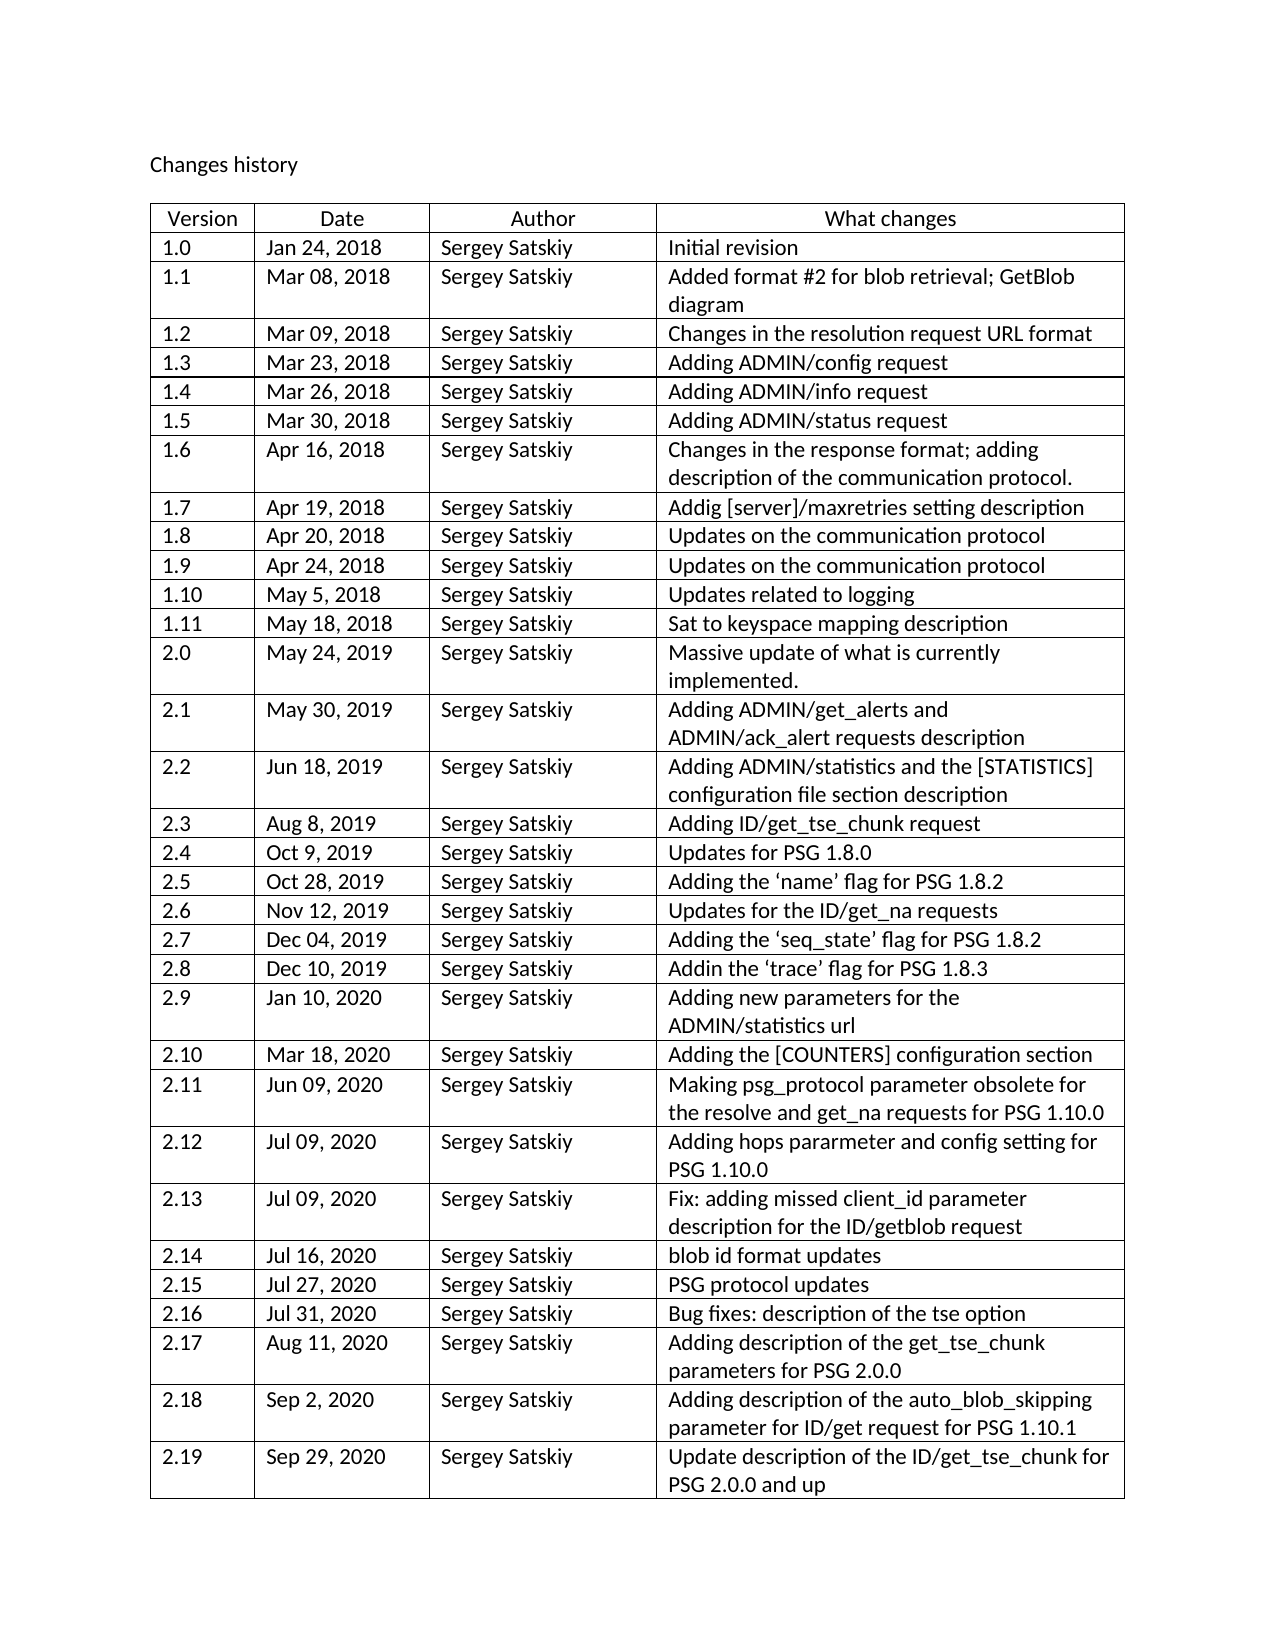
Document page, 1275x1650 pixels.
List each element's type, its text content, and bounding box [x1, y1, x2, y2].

table_cell Updates related to logging [657, 580, 1124, 608]
table_cell Sergey Satskiy [430, 752, 656, 808]
table_cell Updates on the communication protocol [657, 522, 1124, 550]
table_header What changes [657, 204, 1124, 232]
table_cell 2.4 [151, 838, 254, 866]
table_header Version [151, 204, 254, 232]
table_cell Updates on the communication protocol [657, 551, 1124, 579]
table_cell Mar 08, 2018 [255, 262, 429, 318]
table_cell May 18, 2018 [255, 609, 429, 637]
table_header Author [430, 204, 656, 232]
table_cell Fix: adding missed client_id parameter description for the ID/getblob request [657, 1184, 1124, 1240]
table_cell 2.18 [151, 1385, 254, 1441]
table_cell Aug 8, 2019 [255, 809, 429, 837]
table_cell Adding ADMIN/status request [657, 406, 1124, 434]
table_cell Sat to keyspace mapping description [657, 609, 1124, 637]
table_cell 2.5 [151, 867, 254, 895]
table_cell Sergey Satskiy [430, 378, 656, 405]
table_cell 2.12 [151, 1127, 254, 1183]
table_cell Sergey Satskiy [430, 1184, 656, 1240]
table_cell Jul 31, 2020 [255, 1299, 429, 1327]
table_cell 1.6 [151, 436, 254, 492]
table_cell Mar 26, 2018 [255, 378, 429, 405]
table_cell May 30, 2019 [255, 695, 429, 751]
table_cell Apr 20, 2018 [255, 522, 429, 550]
table_cell Addig [server]/maxretries setting description [657, 493, 1124, 521]
table_cell 1.7 [151, 493, 254, 521]
table_cell Sergey Satskiy [430, 233, 656, 261]
table_cell Sergey Satskiy [430, 580, 656, 608]
table_cell Sergey Satskiy [430, 925, 656, 953]
table_cell Dec 10, 2019 [255, 955, 429, 982]
table_cell Adding the [COUNTERS] configuration section [657, 1041, 1124, 1069]
table_cell PSG protocol updates [657, 1270, 1124, 1298]
table_cell Initial revision [657, 233, 1124, 261]
table_cell 2.7 [151, 925, 254, 953]
table_cell Sergey Satskiy [430, 1299, 656, 1327]
table_cell Adding new parameters for the ADMIN/statistics url [657, 984, 1124, 1039]
table_cell 2.1 [151, 695, 254, 751]
table_cell May 24, 2019 [255, 638, 429, 694]
table_cell 1.5 [151, 406, 254, 434]
table_cell Adding ADMIN/get_alerts and ADMIN/ack_alert requests description [657, 695, 1124, 751]
table_cell 2.0 [151, 638, 254, 694]
table_cell Jun 09, 2020 [255, 1070, 429, 1126]
table_cell Adding ADMIN/statistics and the [STATISTICS] configuration file section description [657, 752, 1124, 808]
table_cell 2.3 [151, 809, 254, 837]
table_cell 2.8 [151, 955, 254, 982]
table_cell Sergey Satskiy [430, 1041, 656, 1069]
table_cell Jul 16, 2020 [255, 1241, 429, 1269]
table_cell Changes in the response format; adding description of the communication protocol. [657, 436, 1124, 492]
table_cell Mar 23, 2018 [255, 348, 429, 376]
table_cell Sergey Satskiy [430, 638, 656, 694]
table_cell 2.10 [151, 1041, 254, 1069]
table_cell Adding ID/get_tse_chunk request [657, 809, 1124, 837]
table_cell Bug fixes: description of the tse option [657, 1299, 1124, 1327]
table_cell Added format #2 for blob retrieval; GetBlob diagram [657, 262, 1124, 318]
text Changes history [150, 150, 1125, 178]
table_cell Adding ADMIN/info request [657, 378, 1124, 405]
table_cell Jun 18, 2019 [255, 752, 429, 808]
table_cell Sergey Satskiy [430, 609, 656, 637]
table_cell Sergey Satskiy [430, 1241, 656, 1269]
table_cell Sergey Satskiy [430, 695, 656, 751]
table_cell Sergey Satskiy [430, 955, 656, 982]
table_cell Jul 09, 2020 [255, 1127, 429, 1183]
table_cell Sergey Satskiy [430, 984, 656, 1039]
table_cell Aug 11, 2020 [255, 1328, 429, 1384]
table_cell 2.19 [151, 1442, 254, 1498]
table_cell 2.11 [151, 1070, 254, 1126]
table_cell Adding the ‘seq_state’ flag for PSG 1.8.2 [657, 925, 1124, 953]
table_cell Update description of the ID/get_tse_chunk for PSG 2.0.0 and up [657, 1442, 1124, 1498]
table_cell Sergey Satskiy [430, 348, 656, 376]
table_cell Changes in the resolution request URL format [657, 319, 1124, 347]
table_cell 1.2 [151, 319, 254, 347]
table_cell Sergey Satskiy [430, 262, 656, 318]
table_cell Updates for the ID/get_na requests [657, 896, 1124, 924]
table_cell Sep 2, 2020 [255, 1385, 429, 1441]
table_cell 2.13 [151, 1184, 254, 1240]
table_cell 2.17 [151, 1328, 254, 1384]
table_cell Sergey Satskiy [430, 493, 656, 521]
table_cell 2.15 [151, 1270, 254, 1298]
table_cell 2.9 [151, 984, 254, 1039]
table_header Date [255, 204, 429, 232]
table_cell Oct 9, 2019 [255, 838, 429, 866]
table_cell Adding ADMIN/config request [657, 348, 1124, 376]
table_cell 1.10 [151, 580, 254, 608]
table_cell Sergey Satskiy [430, 1070, 656, 1126]
table_cell May 5, 2018 [255, 580, 429, 608]
table_cell 2.2 [151, 752, 254, 808]
table_cell 1.11 [151, 609, 254, 637]
table_cell Nov 12, 2019 [255, 896, 429, 924]
table_cell Making psg_protocol parameter obsolete for the resolve and get_na requests for PSG 1.10.0 [657, 1070, 1124, 1126]
table_cell 1.3 [151, 348, 254, 376]
table_cell Sergey Satskiy [430, 1270, 656, 1298]
table_cell Jul 09, 2020 [255, 1184, 429, 1240]
table_cell Sergey Satskiy [430, 1385, 656, 1441]
table_cell 1.1 [151, 262, 254, 318]
table_cell Sep 29, 2020 [255, 1442, 429, 1498]
table_cell Mar 30, 2018 [255, 406, 429, 434]
table_cell 2.14 [151, 1241, 254, 1269]
table_cell Oct 28, 2019 [255, 867, 429, 895]
table_cell Mar 18, 2020 [255, 1041, 429, 1069]
table_cell Sergey Satskiy [430, 406, 656, 434]
table_cell Sergey Satskiy [430, 838, 656, 866]
table_cell Addin the ‘trace’ flag for PSG 1.8.3 [657, 955, 1124, 982]
table_cell 1.4 [151, 378, 254, 405]
table_cell Sergey Satskiy [430, 896, 656, 924]
table_cell Massive update of what is currently implemented. [657, 638, 1124, 694]
table_cell Apr 24, 2018 [255, 551, 429, 579]
table_cell Sergey Satskiy [430, 551, 656, 579]
table_cell Adding description of the get_tse_chunk parameters for PSG 2.0.0 [657, 1328, 1124, 1384]
table_cell Updates for PSG 1.8.0 [657, 838, 1124, 866]
table_cell Jan 10, 2020 [255, 984, 429, 1039]
table_cell Sergey Satskiy [430, 1328, 656, 1384]
table_cell Sergey Satskiy [430, 436, 656, 492]
table_cell Sergey Satskiy [430, 809, 656, 837]
table_cell Adding description of the auto_blob_skipping parameter for ID/get request for PSG 1.10.1 [657, 1385, 1124, 1441]
table_cell Dec 04, 2019 [255, 925, 429, 953]
table_cell 1.0 [151, 233, 254, 261]
table_cell Apr 16, 2018 [255, 436, 429, 492]
table_cell Sergey Satskiy [430, 1127, 656, 1183]
table_cell blob id format updates [657, 1241, 1124, 1269]
table_cell Sergey Satskiy [430, 522, 656, 550]
table_cell Apr 19, 2018 [255, 493, 429, 521]
table_cell Jul 27, 2020 [255, 1270, 429, 1298]
table_cell 2.6 [151, 896, 254, 924]
table_cell Sergey Satskiy [430, 1442, 656, 1498]
table_cell Mar 09, 2018 [255, 319, 429, 347]
table_cell 1.9 [151, 551, 254, 579]
table_cell 1.8 [151, 522, 254, 550]
table_cell 2.16 [151, 1299, 254, 1327]
table_cell Sergey Satskiy [430, 319, 656, 347]
table_cell Sergey Satskiy [430, 867, 656, 895]
table_cell Adding the ‘name’ flag for PSG 1.8.2 [657, 867, 1124, 895]
table_cell Adding hops pararmeter and config setting for PSG 1.10.0 [657, 1127, 1124, 1183]
table_cell Jan 24, 2018 [255, 233, 429, 261]
